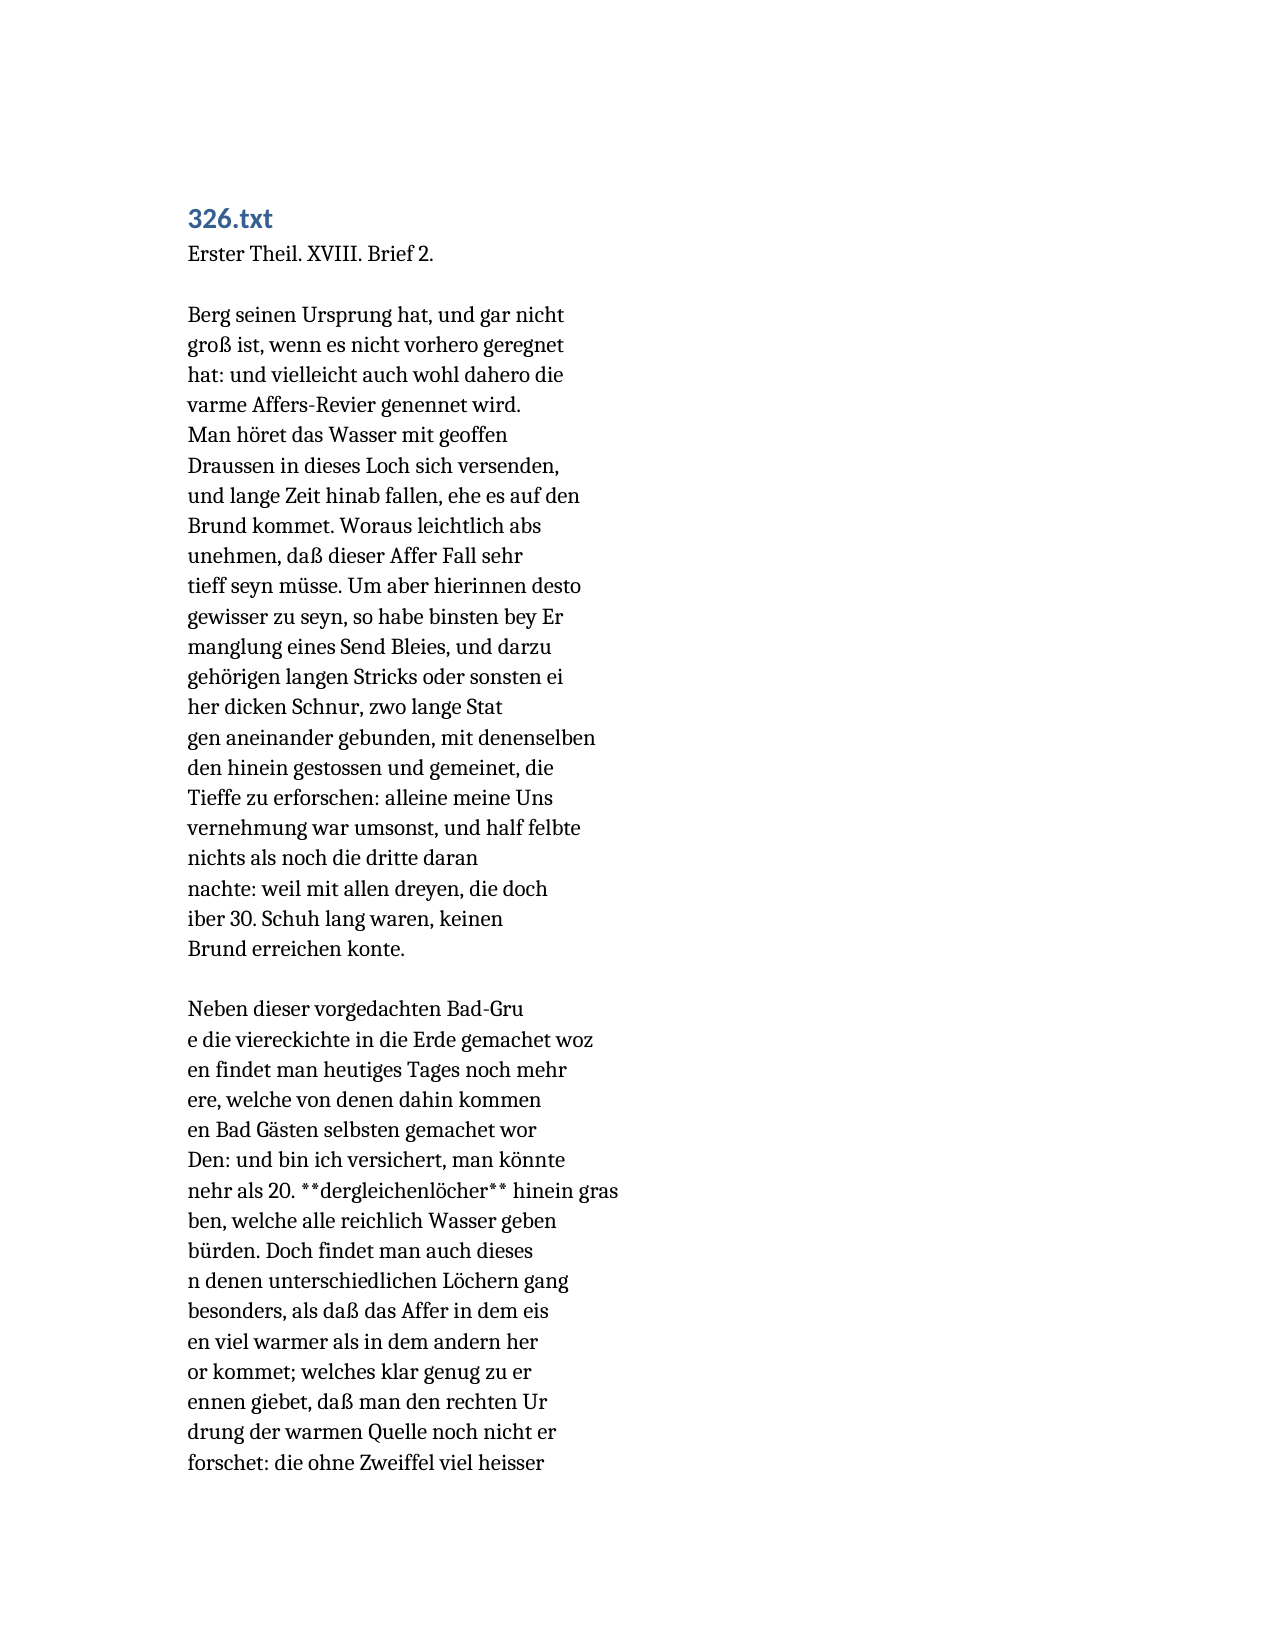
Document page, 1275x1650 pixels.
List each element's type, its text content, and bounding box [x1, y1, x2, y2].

subtitle 326.txt [187, 200, 1087, 236]
